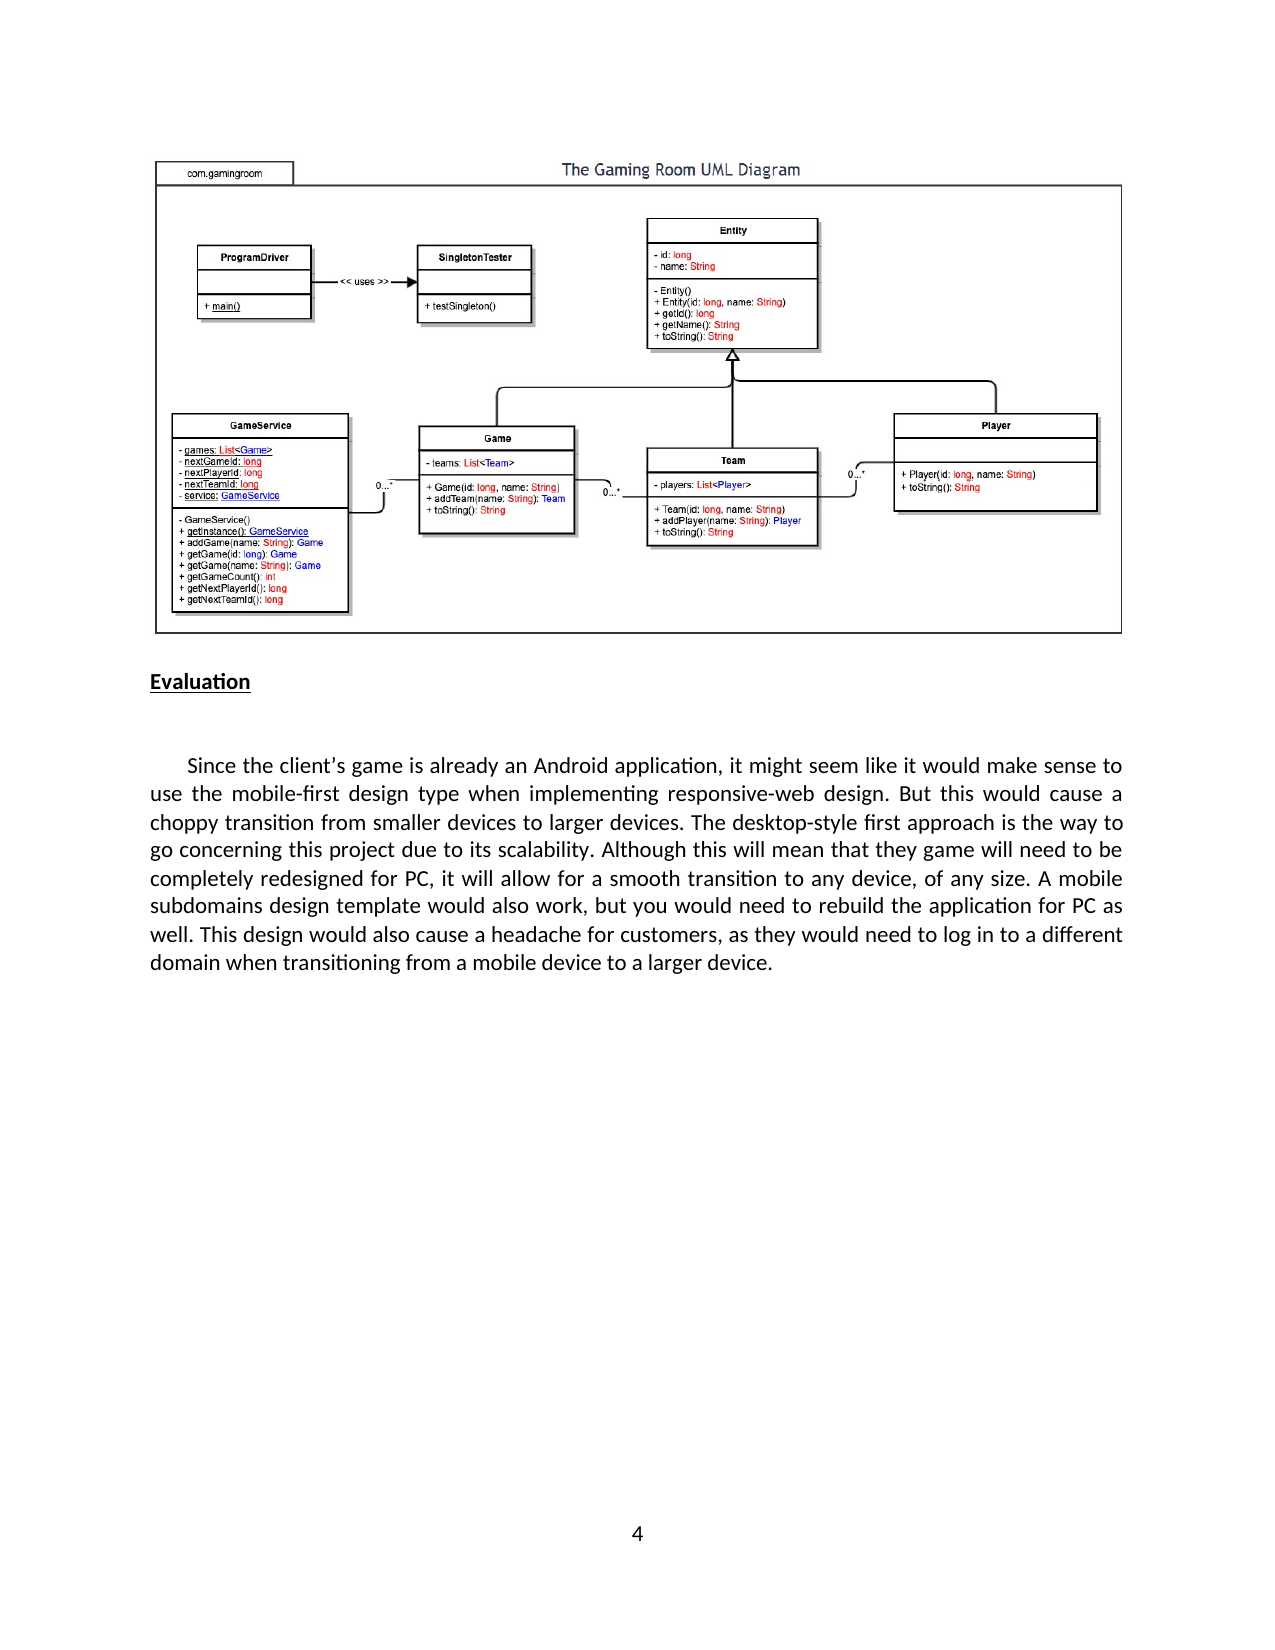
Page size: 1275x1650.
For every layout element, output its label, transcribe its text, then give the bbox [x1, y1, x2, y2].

picture [150, 150, 1125, 640]
subtitle Evaluation [150, 667, 1125, 696]
text Since the client’s game is already an Android application, it might seem like it would make sense to use the mobile-first design type when implementing responsive-web design. But this would cause a choppy transition from smaller devices to larger devices. The desktop-style first approach is the way to go concerning this project due to its scalability. Although this will mean that they game will need to be completely redesigned for PC, it will allow for a smooth transition to any device, of any size. A mobile subdomains design template would also work, but you would need to rebuild the application for PC as well. This design would also cause a headache for customers, as they would need to log in to a different domain when transitioning from a mobile device to a larger device. [150, 752, 1125, 976]
